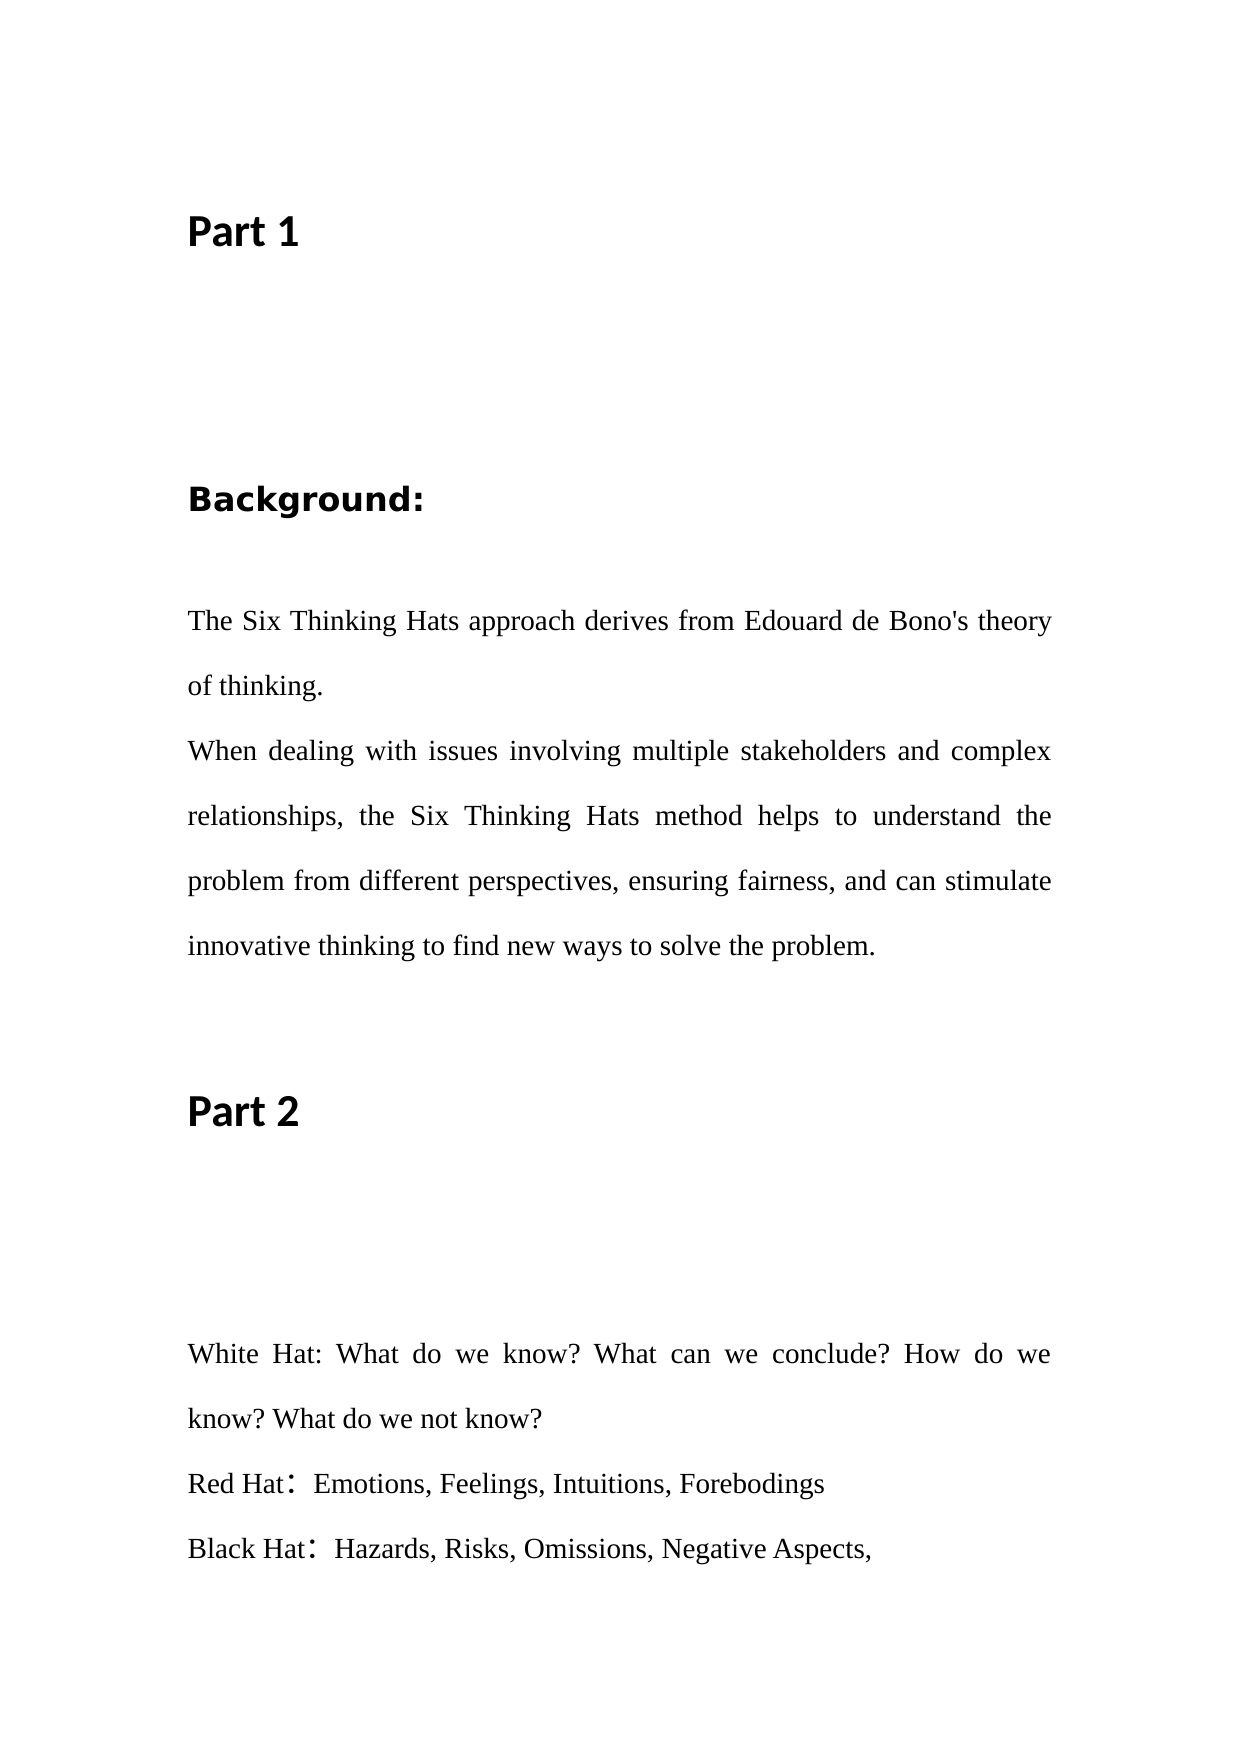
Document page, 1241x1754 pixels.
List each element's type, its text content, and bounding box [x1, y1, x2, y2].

text Red Hat：Emotions, Feelings, Intuitions, Forebodings [187, 1450, 1053, 1515]
text Black Hat：Hazards, Risks, Omissions, Negative Aspects, [187, 1515, 1053, 1580]
text The Six Thinking Hats approach derives from Edouard de Bono's theory of thinking. [187, 587, 1053, 717]
subtitle Part 1 [187, 197, 1053, 262]
subtitle Background: [187, 467, 1053, 532]
text When dealing with issues involving multiple stakeholders and complex relationships, the Six Thinking Hats method helps to understand the problem from different perspectives, ensuring fairness, and can stimulate innovative thinking to find new ways to solve the problem. [187, 717, 1053, 977]
text White Hat: What do we know? What can we conclude? How do we know? What do we not know? [187, 1320, 1053, 1450]
subtitle Part 2 [187, 1077, 1053, 1142]
